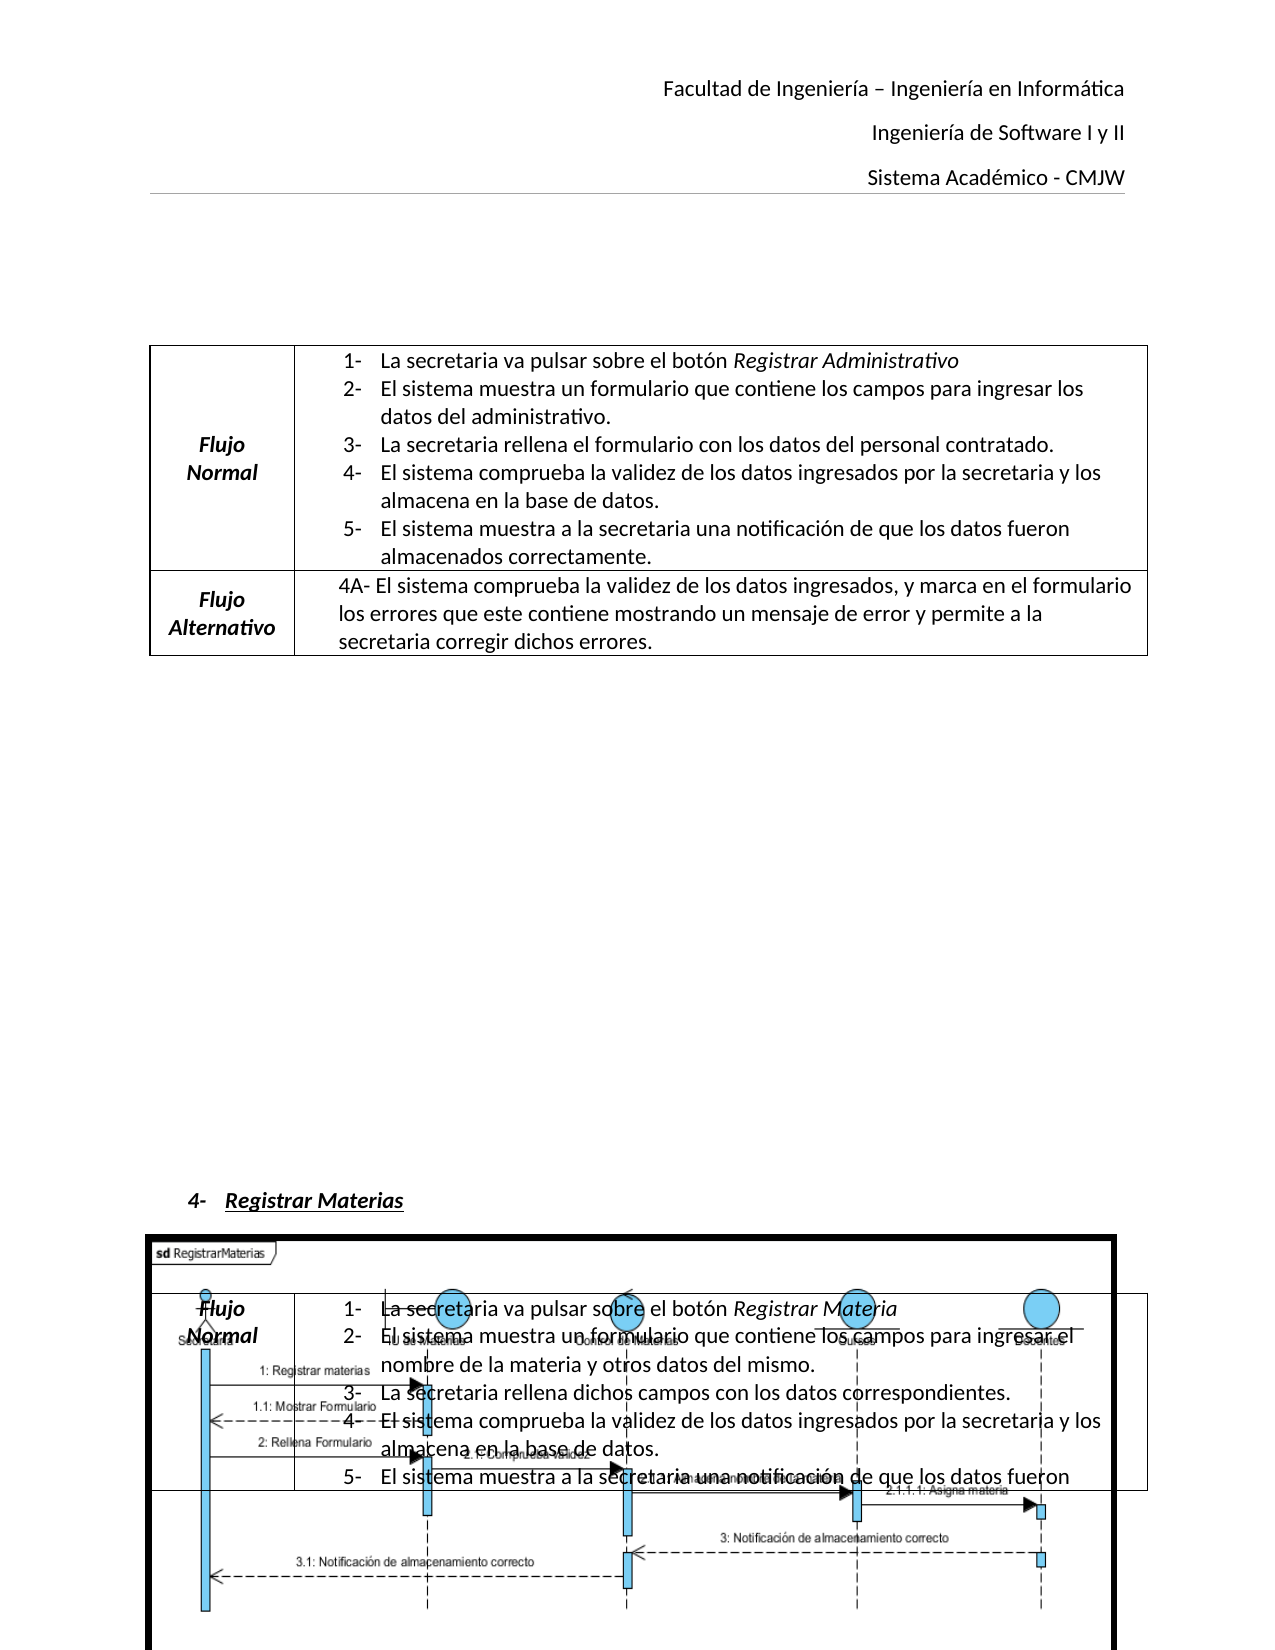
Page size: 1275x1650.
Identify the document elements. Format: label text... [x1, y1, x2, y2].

table_cell 4A- El sistema comprueba la validez de los datos ingresados, y marca en el formulario los errores que este contiene mostrando un mensaje de error y permite a la secretaria corregir dichos errores. [295, 571, 1147, 655]
table_header La secretaria va pulsar sobre el botón Registrar Administrativo El sistema muestra un formulario que contiene los campos para ingresar los datos del administrativo. La secretaria rellena el formulario con los datos del personal contratado. El sistema comprueba la validez de los datos ingresados por la secretaria y los almacena en la base de datos. El sistema muestra a la secretaria una notificación de que los datos fueron almacenados correctamente. [295, 346, 1147, 570]
table_cell Flujo Alternativo [151, 571, 294, 655]
picture [152, 1241, 1111, 1293]
list Registrar Materias [187, 1187, 1125, 1214]
table_header Flujo Normal [151, 346, 294, 570]
table_header Flujo Normal [151, 1294, 294, 1490]
picture [152, 1491, 1111, 1650]
